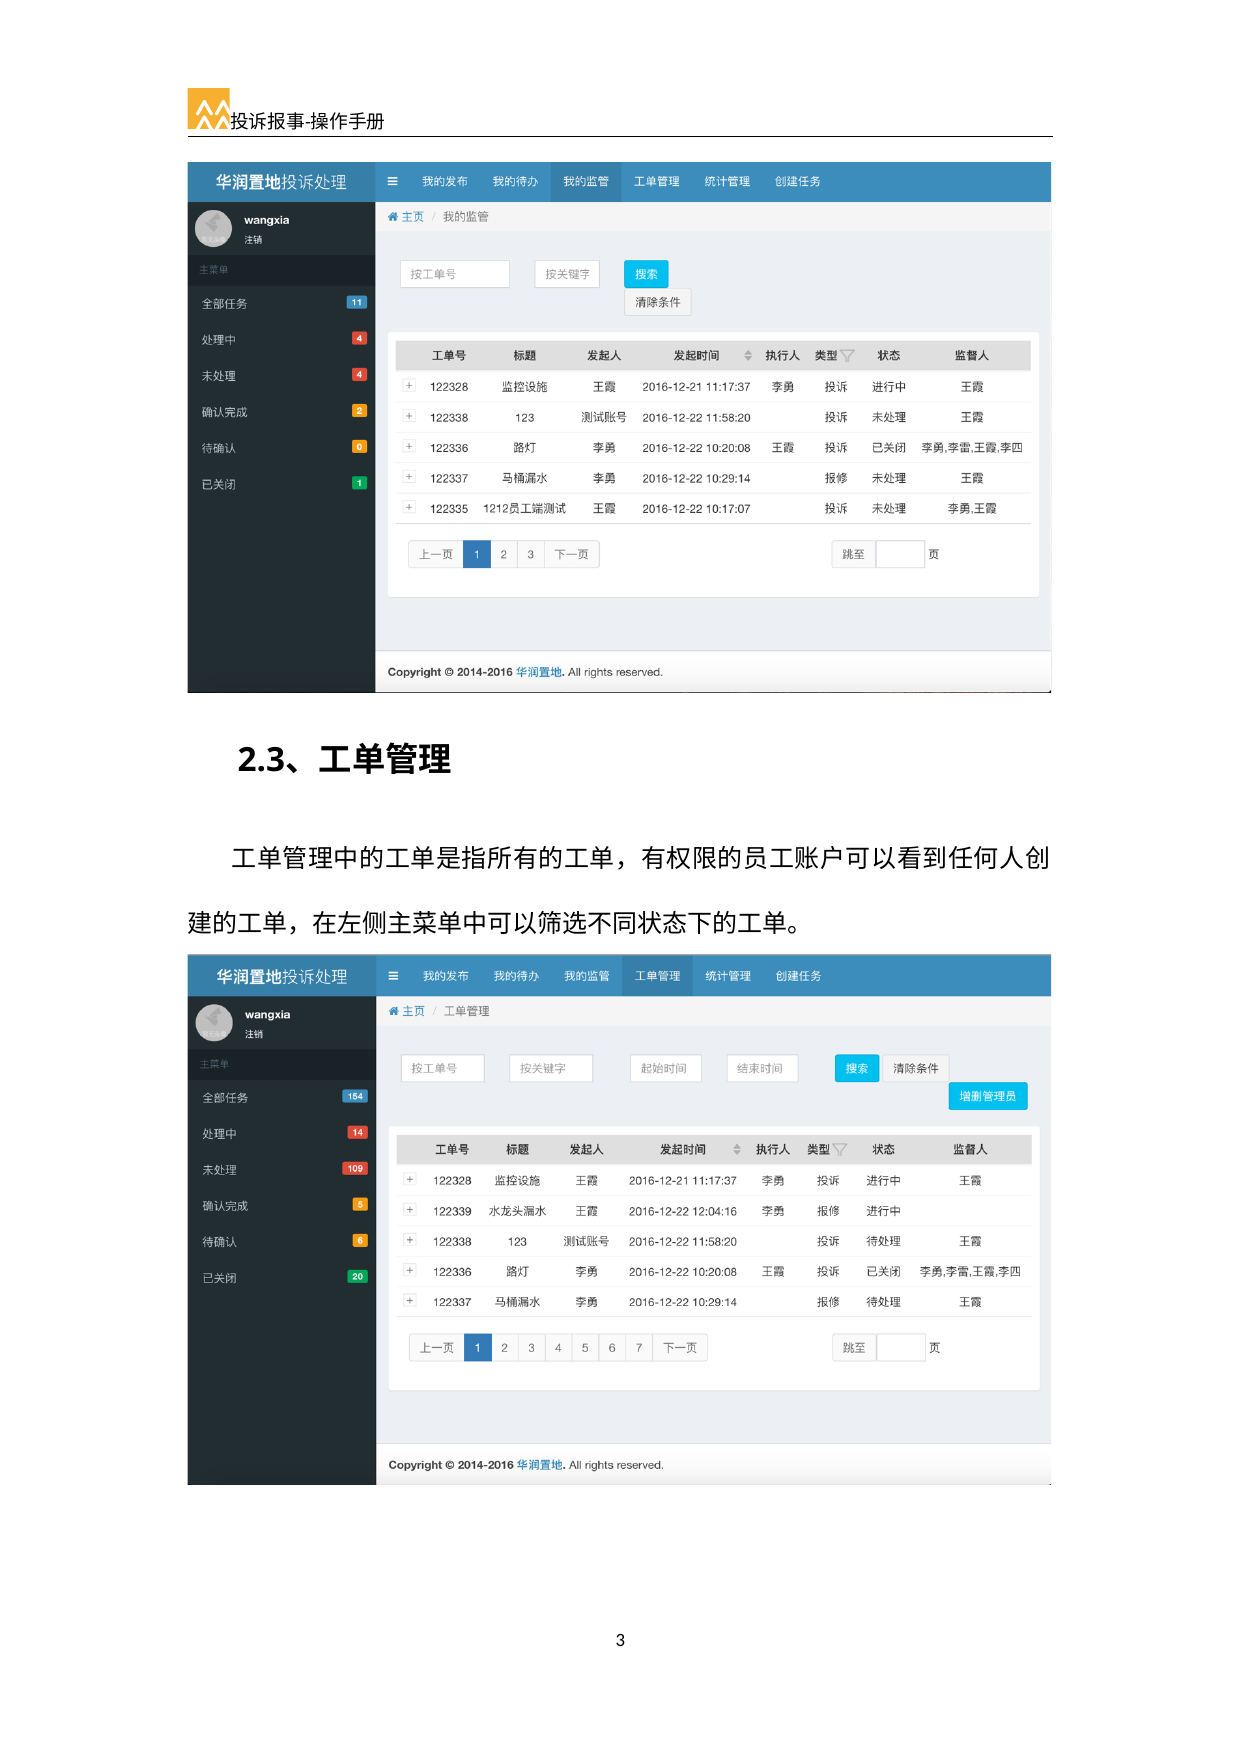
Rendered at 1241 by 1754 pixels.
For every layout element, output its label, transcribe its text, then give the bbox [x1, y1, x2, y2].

picture [187, 954, 1052, 1485]
picture [187, 162, 1052, 693]
subtitle 2.3、工单管理 [237, 725, 1003, 790]
text 工单管理中的工单是指所有的工单，有权限的员工账户可以看到任何人创建的工单，在左侧主菜单中可以筛选不同状态下的工单。 [187, 824, 1053, 954]
picture [187, 88, 230, 129]
